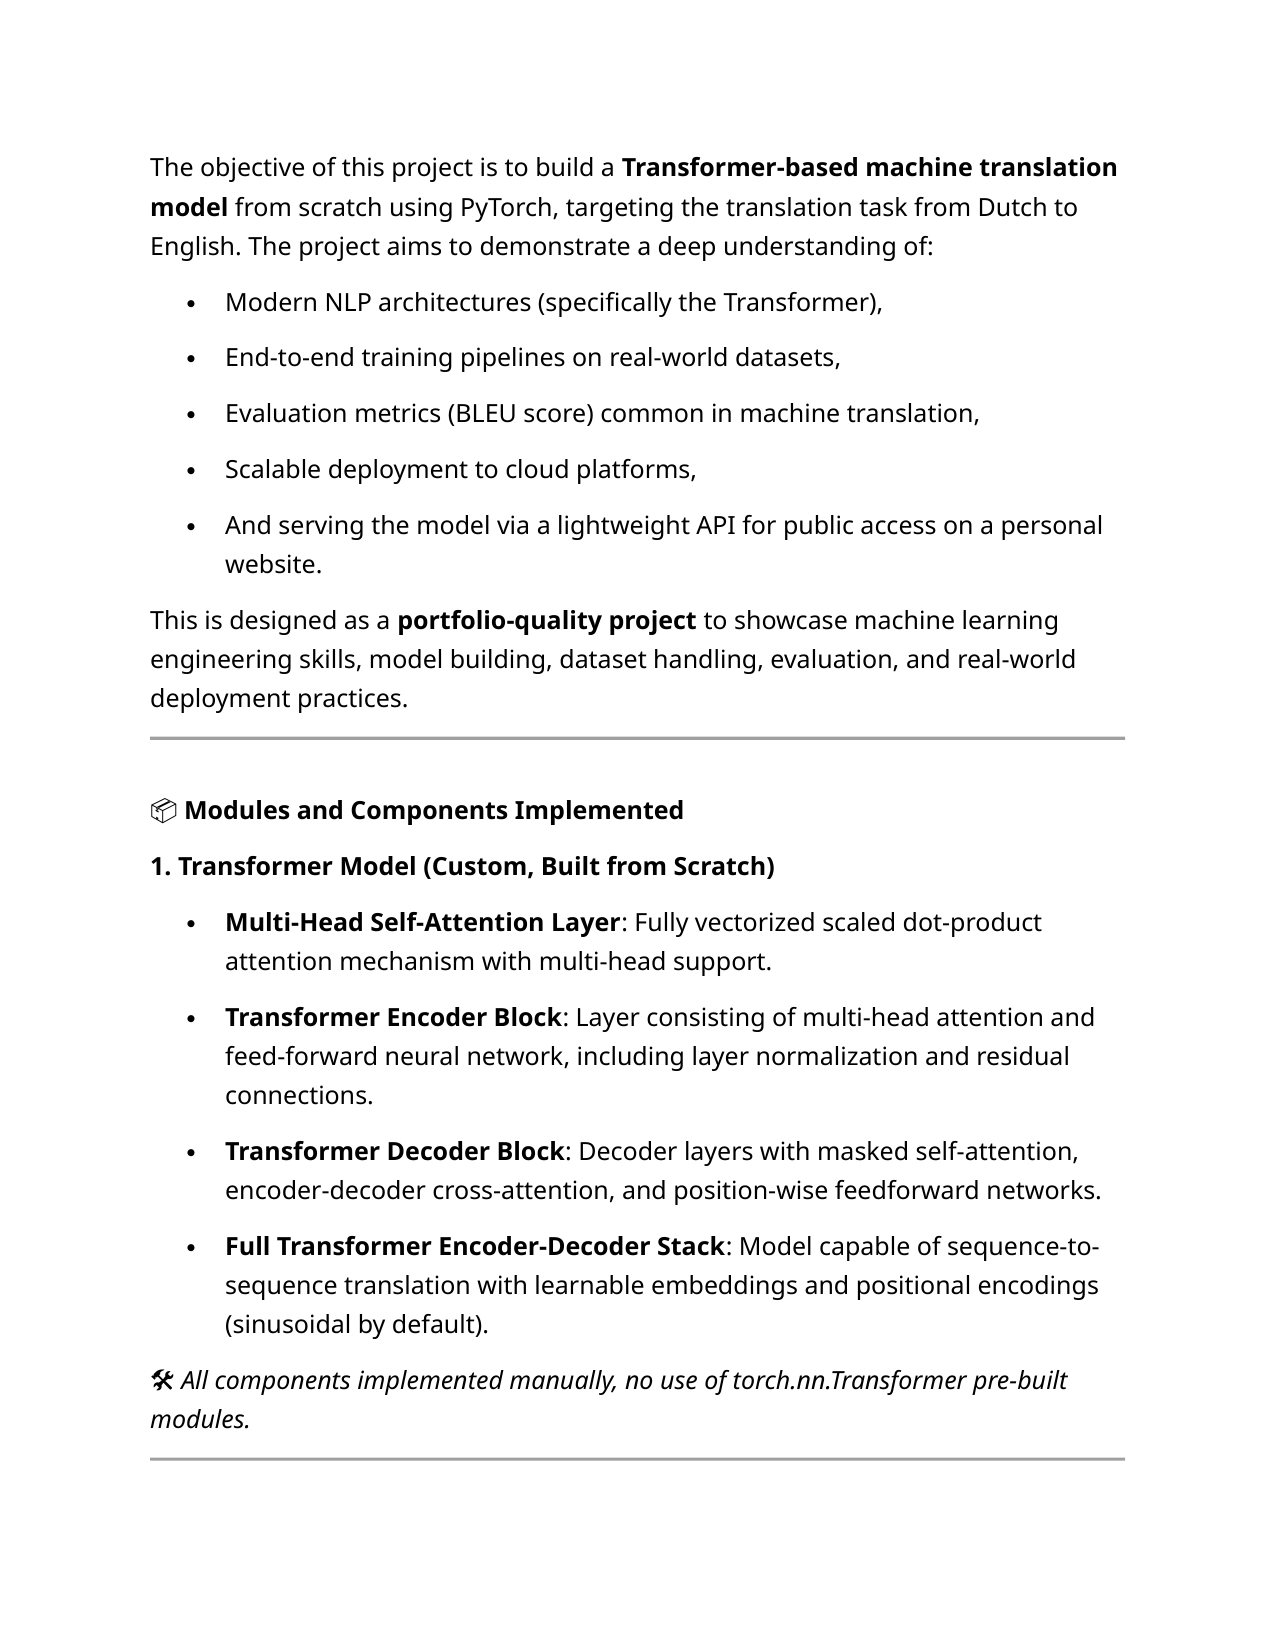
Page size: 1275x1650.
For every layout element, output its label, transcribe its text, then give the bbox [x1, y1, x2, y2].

list Scalable deployment to cloud platforms, [187, 452, 1125, 486]
list End-to-end training pipelines on real-world datasets, [187, 340, 1125, 374]
list And serving the model via a lightweight API for public access on a personal website. [187, 507, 1125, 581]
list Full Transformer Encoder-Decoder Stack: Model capable of sequence-to-sequence translation with learnable embeddings and positional encodings (sinusoidal by default). [187, 1228, 1125, 1341]
text This is designed as a portfolio-quality project to showcase machine learning engineering skills, model building, dataset handling, evaluation, and real-world deployment practices. [150, 602, 1125, 715]
list Modern NLP architectures (specifically the Transformer), [187, 284, 1125, 318]
list Transformer Encoder Block: Layer consisting of multi-head attention and feed-forward neural network, including layer normalization and residual connections. [187, 999, 1125, 1112]
list Multi-Head Self-Attention Layer: Fully vectorized scaled dot-product attention mechanism with multi-head support. [187, 904, 1125, 977]
list Evaluation metrics (BLEU score) common in machine translation, [187, 396, 1125, 430]
list Transformer Decoder Block: Decoder layers with masked self-attention, encoder-decoder cross-attention, and position-wise feedforward networks. [187, 1133, 1125, 1207]
text 🛠️ All components implemented manually, no use of torch.nn.Transformer pre-built modules. [150, 1362, 1125, 1436]
text 1. Transformer Model (Custom, Built from Scratch) [150, 848, 1125, 882]
text 📦 Modules and Components Implemented [150, 792, 1125, 827]
text The objective of this project is to build a Transformer-based machine translation model from scratch using PyTorch, targeting the translation task from Dutch to English. The project aims to demonstrate a deep understanding of: [150, 150, 1125, 262]
